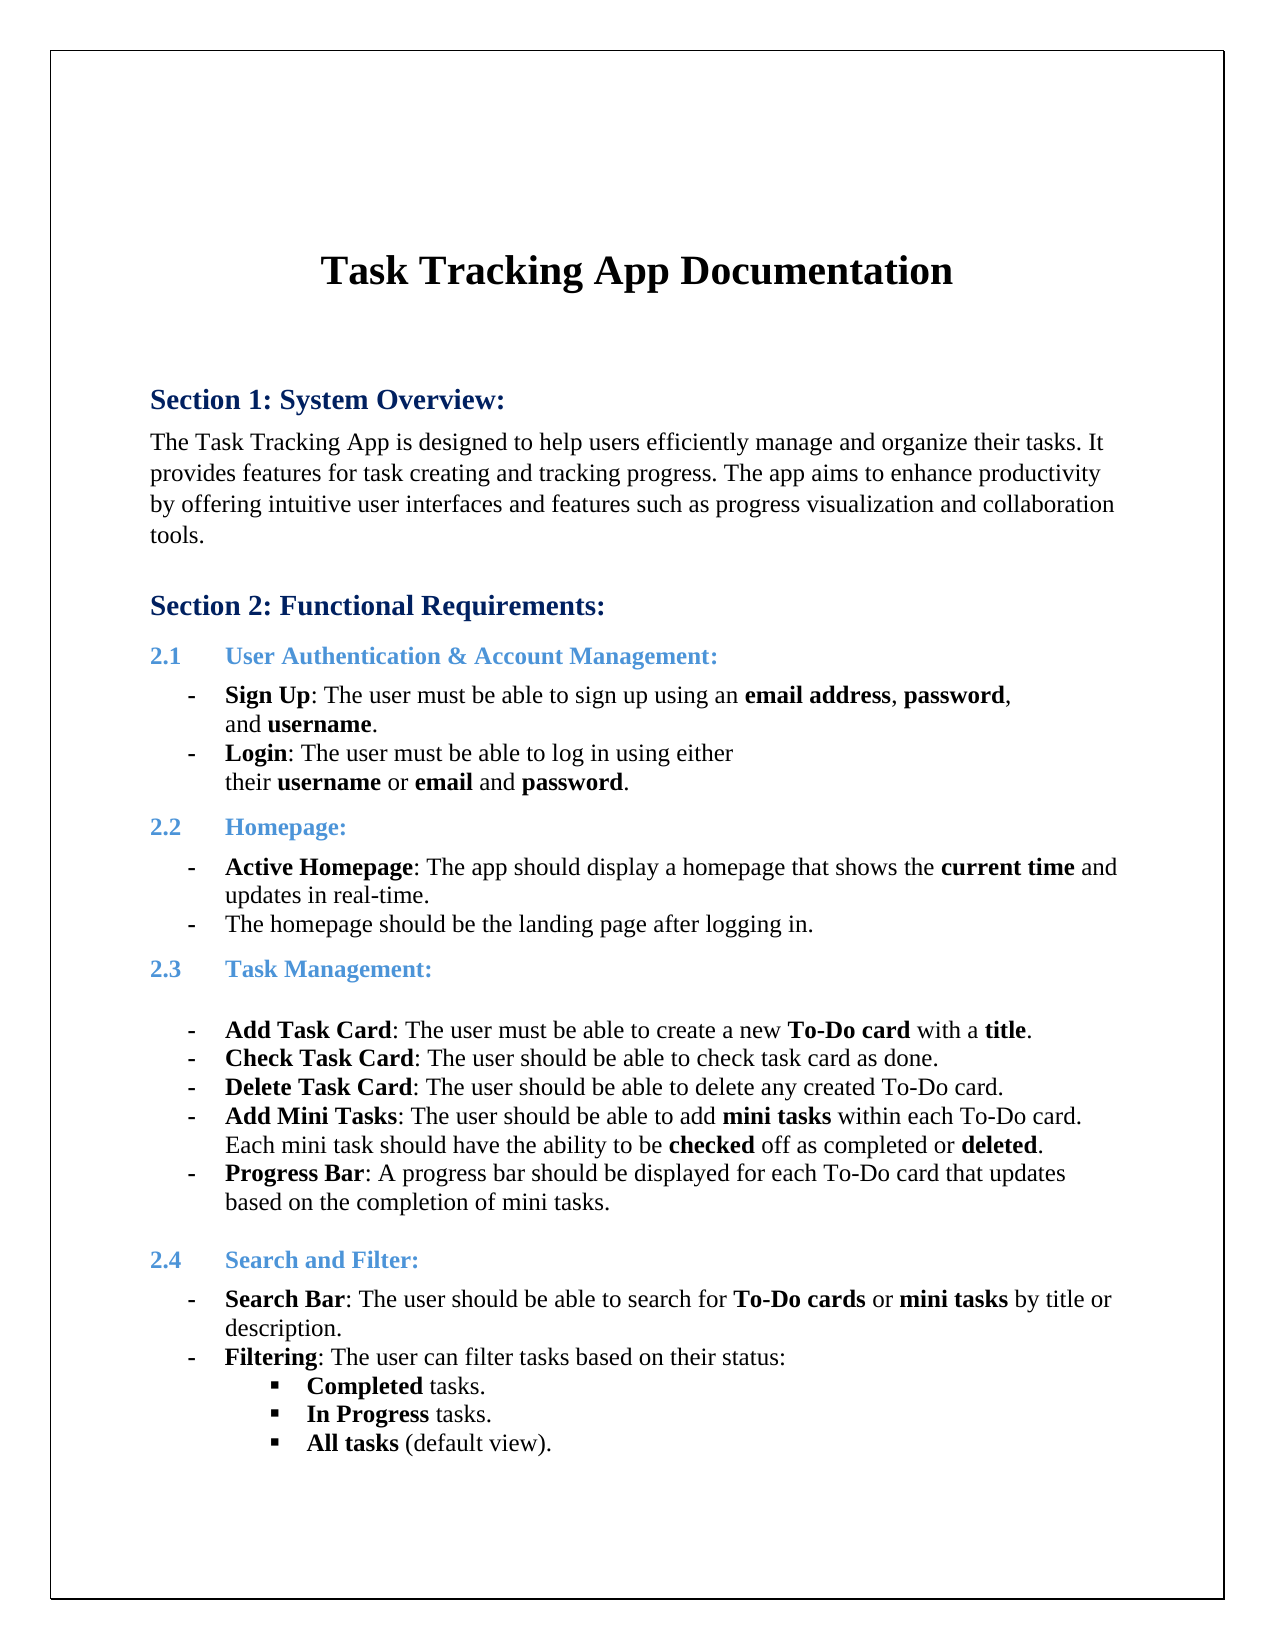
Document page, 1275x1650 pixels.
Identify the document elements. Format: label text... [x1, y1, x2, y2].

list Login: The user must be able to log in using either their username or email and password. [187, 738, 1124, 796]
subtitle User Authentication & Account Management: [150, 641, 1124, 670]
subtitle Task Management: [150, 954, 1124, 983]
list Each mini task should have the ability to be checked off as completed or deleted. [225, 1130, 1124, 1158]
list Check Task Card: The user should be able to check task card as done. [187, 1043, 1124, 1072]
list Add Mini Tasks: The user should be able to add mini tasks within each To-Do card. [187, 1101, 1124, 1130]
list Search Bar: The user should be able to search for To-Do cards or mini tasks by title or description. [187, 1284, 1124, 1342]
subtitle Search and Filter: [150, 1245, 1124, 1274]
list Progress Bar: A progress bar should be displayed for each To-Do card that updates based on the completion of mini tasks. [187, 1158, 1124, 1216]
subtitle Section 1: System Overview: [150, 382, 1124, 416]
list Sign Up: The user must be able to sign up using an email address, password, and username. [187, 681, 1124, 738]
list Completed tasks. [269, 1371, 1124, 1399]
list In Progress tasks. [269, 1399, 1124, 1428]
list Delete Task Card: The user should be able to delete any created To-Do card. [187, 1072, 1124, 1101]
list Filtering: The user can filter tasks based on their status: [187, 1342, 1124, 1371]
list Add Task Card: The user must be able to create a new To-Do card with a title. [187, 1015, 1124, 1043]
subtitle Section 2: Functional Requirements: [150, 588, 1124, 622]
subtitle Homepage: [150, 812, 1124, 841]
list All tasks (default view). [269, 1428, 1124, 1457]
text The Task Tracking App is designed to help users efficiently manage and organize their tasks. It provides features for task creating and tracking progress. The app aims to enhance productivity by offering intuitive user interfaces and features such as progress visualization and collaboration tools. [150, 427, 1124, 549]
list Active Homepage: The app should display a homepage that shows the current time and updates in real-time. [187, 852, 1124, 909]
list The homepage should be the landing page after logging in. [187, 909, 1124, 938]
text Task Tracking App Documentation [150, 245, 1124, 293]
